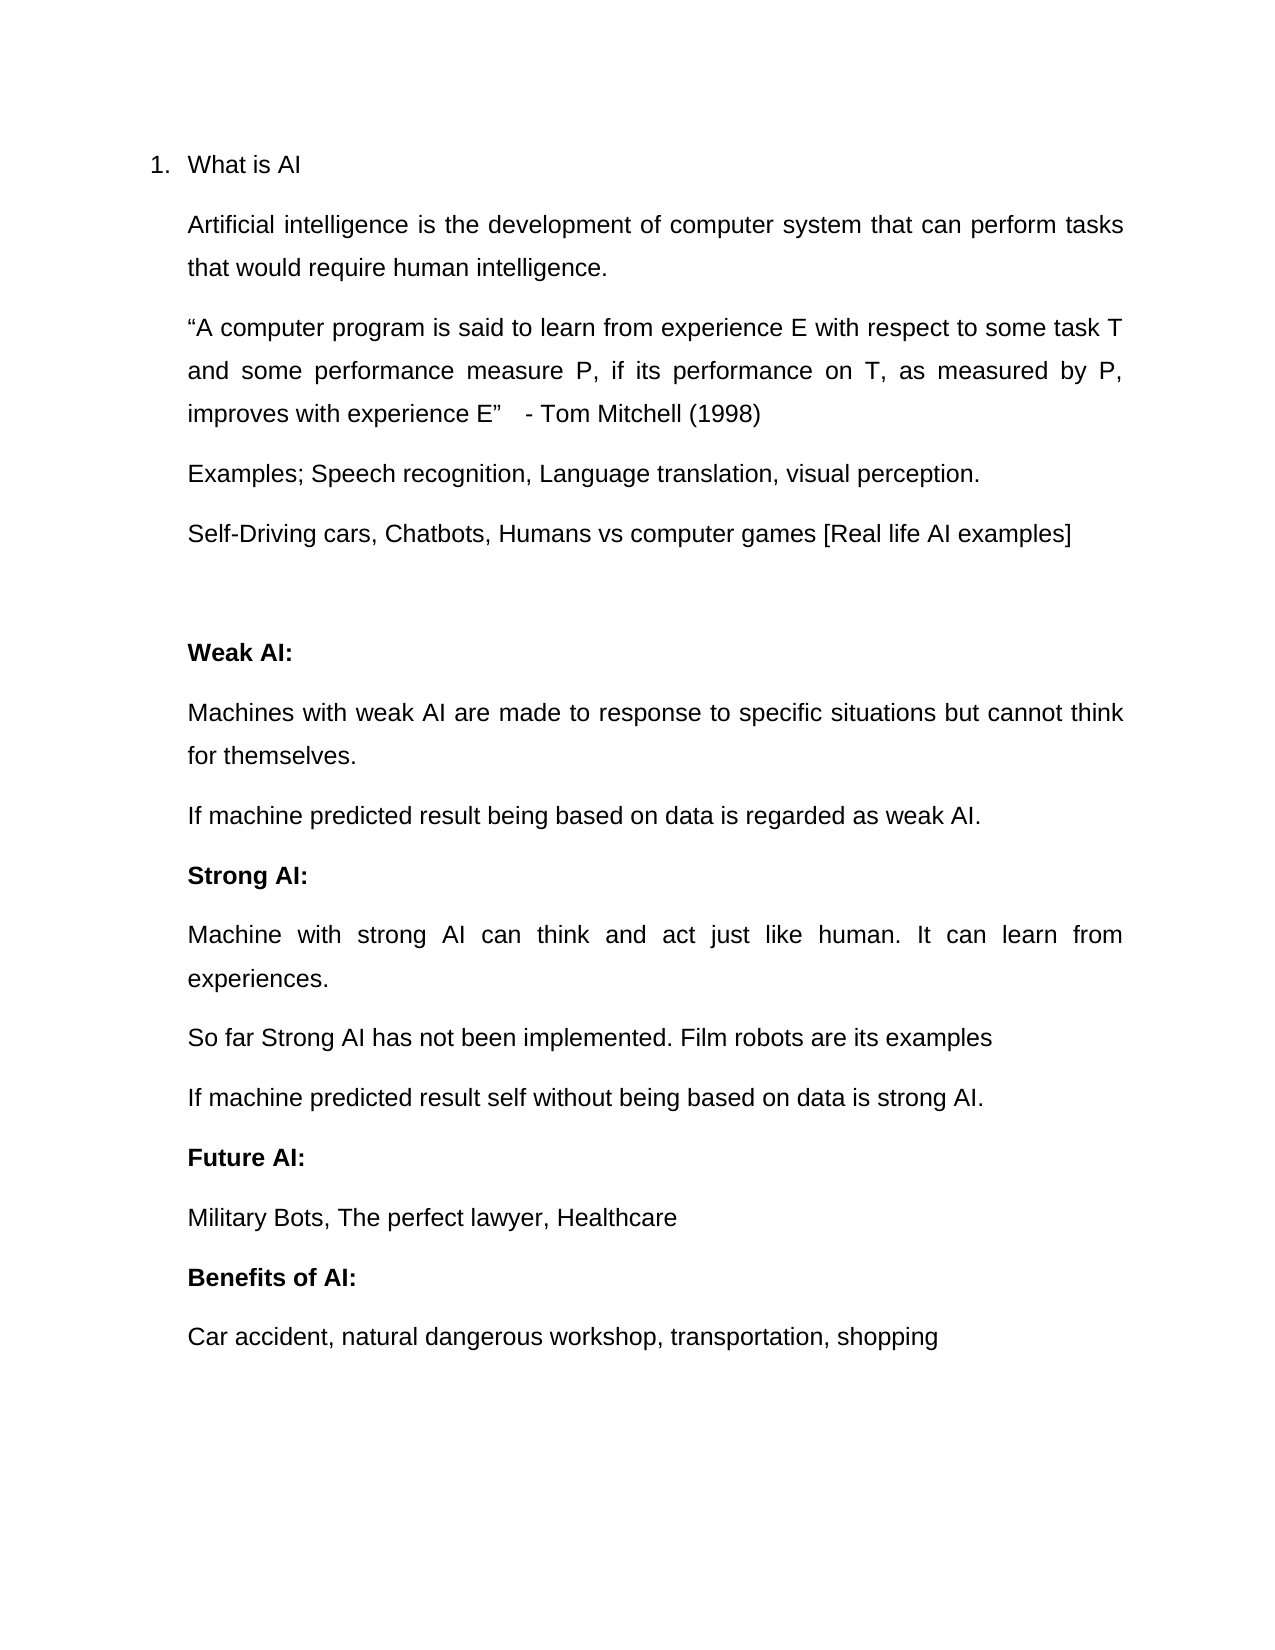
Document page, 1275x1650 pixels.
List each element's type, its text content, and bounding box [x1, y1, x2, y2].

text Car accident, natural dangerous workshop, transportation, shopping [187, 1322, 1125, 1351]
text Military Bots, The perfect lawyer, Healthcare [187, 1203, 1125, 1231]
text If machine predicted result self without being based on data is strong AI. [187, 1083, 1125, 1112]
text Benefits of AI: [187, 1262, 1125, 1291]
text Self-Driving cars, Chatbots, Humans vs computer games [Real life AI examples] [187, 518, 1125, 547]
text Machine with strong AI can think and act just like human. It can learn from experiences. [187, 920, 1125, 992]
text Machines with weak AI are made to response to specific situations but cannot think for themselves. [187, 698, 1125, 770]
text So far Strong AI has not been implemented. Film robots are its examples [187, 1023, 1125, 1052]
text Artificial intelligence is the development of computer system that can perform tasks that would require human intelligence. [187, 210, 1125, 282]
text Weak AI: [187, 638, 1125, 667]
text Examples; Speech recognition, Language translation, visual perception. [187, 459, 1125, 487]
text If machine predicted result being based on data is regarded as weak AI. [187, 801, 1125, 829]
list What is AI [150, 150, 1125, 179]
text Strong AI: [187, 861, 1125, 889]
text “A computer program is said to learn from experience E with respect to some task T and some performance measure P, if its performance on T, as measured by P, improves with experience E” - Tom Mitchell (1998) [187, 313, 1125, 428]
text Future AI: [187, 1143, 1125, 1172]
